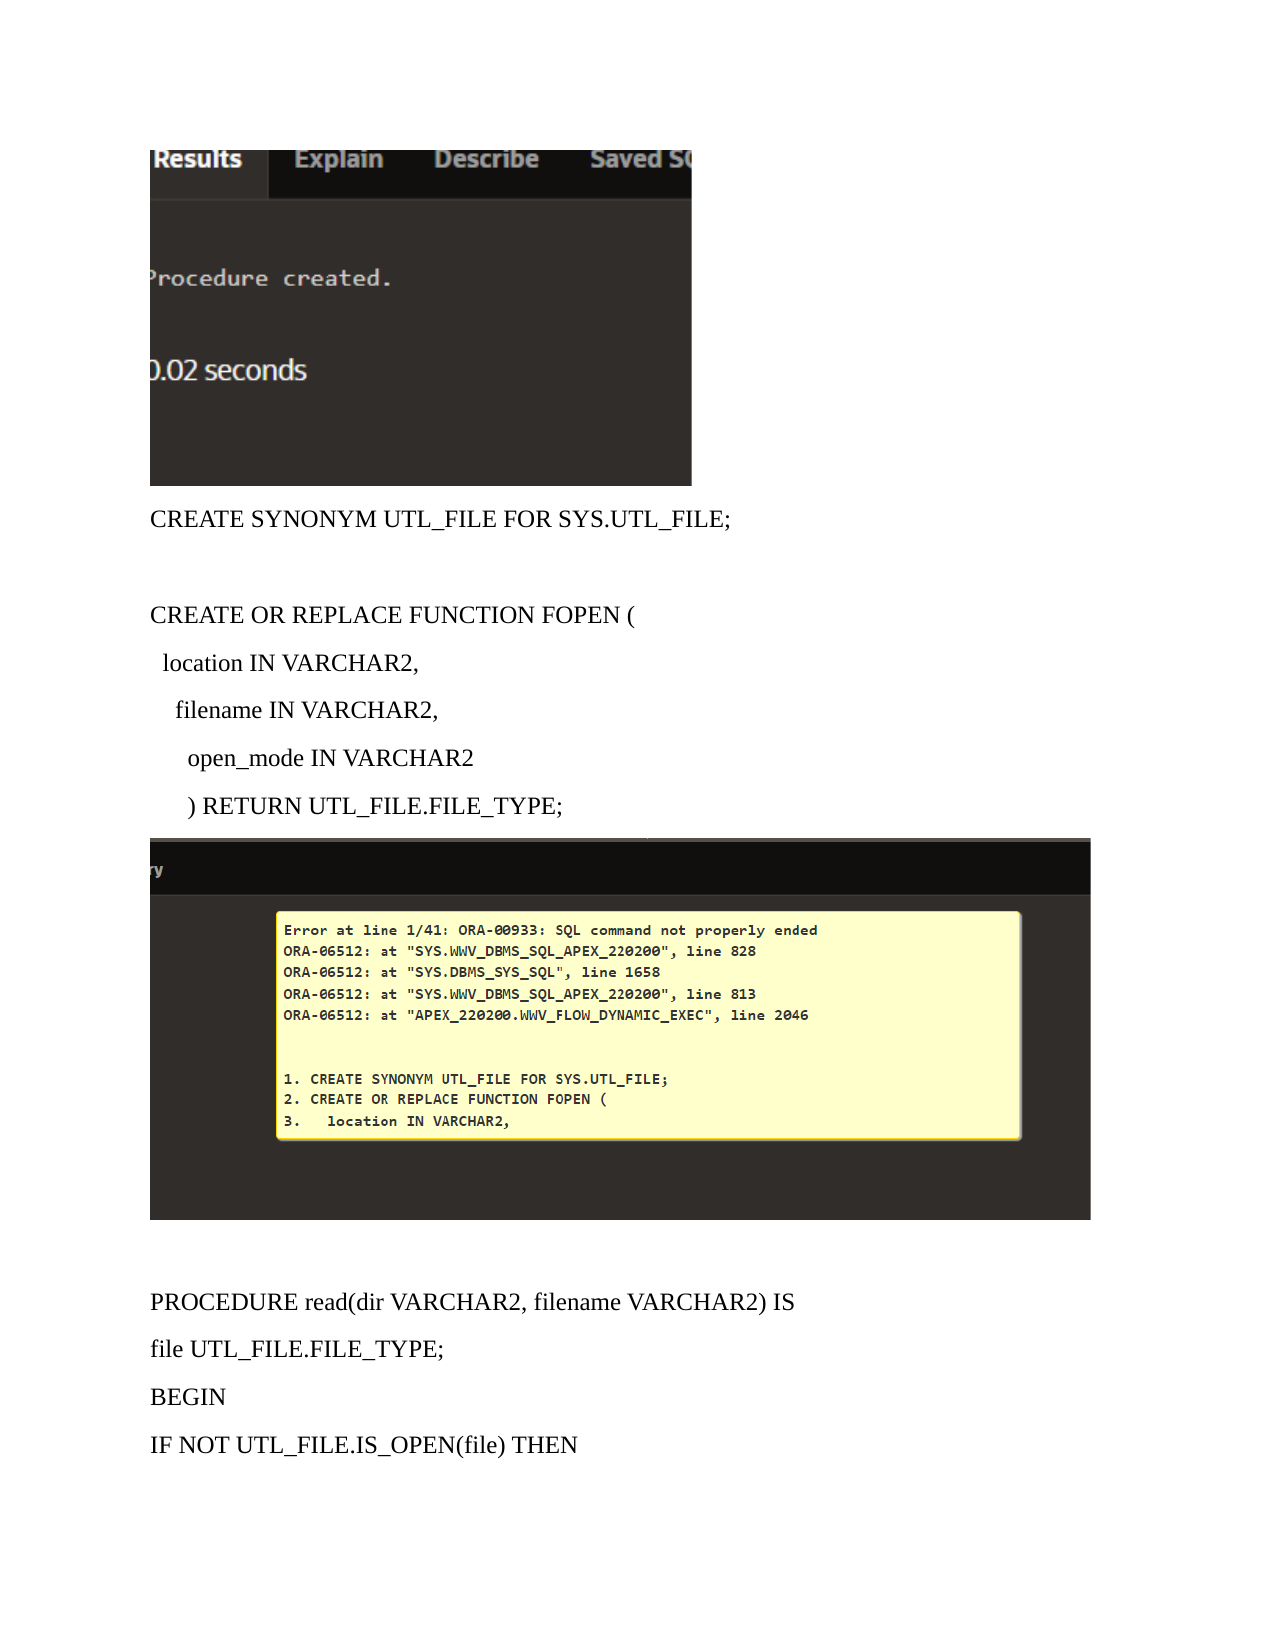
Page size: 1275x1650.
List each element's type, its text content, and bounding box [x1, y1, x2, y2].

text PROCEDURE read(dir VARCHAR2, filename VARCHAR2) IS [150, 1287, 1125, 1315]
text CREATE OR REPLACE FUNCTION FOPEN ( [150, 600, 1125, 629]
text CREATE SYNONYM UTL_FILE FOR SYS.UTL_FILE; [150, 504, 1125, 533]
picture [150, 838, 1091, 1220]
text IF NOT UTL_FILE.IS_OPEN(file) THEN [150, 1430, 1125, 1458]
picture [150, 150, 692, 486]
text ) RETURN UTL_FILE.FILE_TYPE; [150, 791, 1125, 819]
text file UTL_FILE.FILE_TYPE; [150, 1334, 1125, 1363]
text open_mode IN VARCHAR2 [150, 743, 1125, 772]
text location IN VARCHAR2, [150, 648, 1125, 676]
text filename IN VARCHAR2, [150, 695, 1125, 724]
text BEGIN [150, 1382, 1125, 1411]
